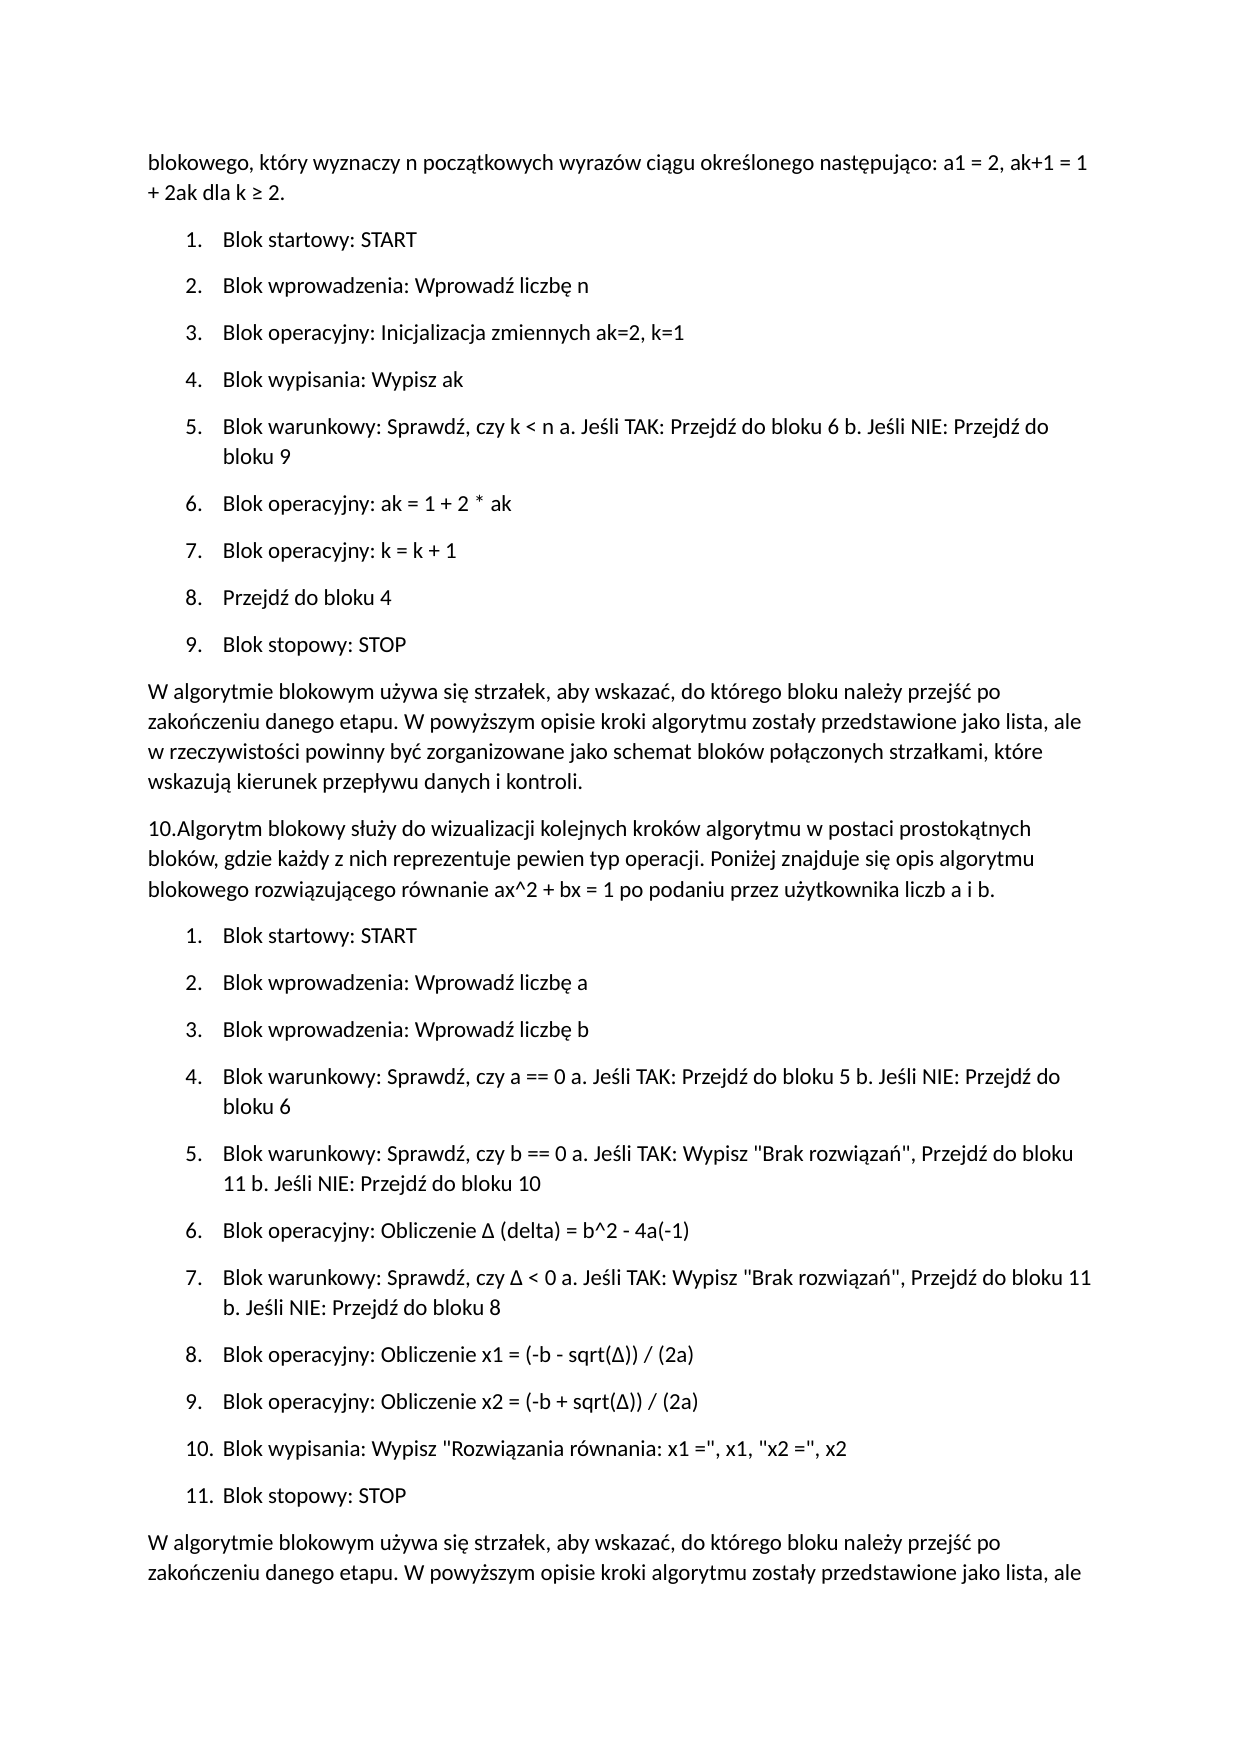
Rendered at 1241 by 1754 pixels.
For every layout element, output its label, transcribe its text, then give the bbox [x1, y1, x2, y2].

list Blok warunkowy: Sprawdź, czy k < n a. Jeśli TAK: Przejdź do bloku 6 b. Jeśli NIE: Przejdź do bloku 9 [185, 412, 1093, 470]
list Blok operacyjny: k = k + 1 [185, 536, 1093, 564]
list Blok operacyjny: Obliczenie x2 = (-b + sqrt(Δ)) / (2a) [185, 1387, 1093, 1415]
list Blok warunkowy: Sprawdź, czy b == 0 a. Jeśli TAK: Wypisz "Brak rozwiązań", Przejdź do bloku 11 b. Jeśli NIE: Przejdź do bloku 10 [185, 1139, 1093, 1197]
list Blok wprowadzenia: Wprowadź liczbę b [185, 1015, 1093, 1043]
list Blok startowy: START [185, 922, 1093, 949]
list Blok stopowy: STOP [185, 1481, 1093, 1509]
text 10.Algorytm blokowy służy do wizualizacji kolejnych kroków algorytmu w postaci prostokątnych bloków, gdzie każdy z nich reprezentuje pewien typ operacji. Poniżej znajduje się opis algorytmu blokowego rozwiązującego równanie ax^2 + bx = 1 po podaniu przez użytkownika liczb a i b. [148, 814, 1093, 903]
list Blok wprowadzenia: Wprowadź liczbę n [185, 272, 1093, 299]
list Blok operacyjny: Inicjalizacja zmiennych ak=2, k=1 [185, 318, 1093, 346]
list Blok stopowy: STOP [185, 630, 1093, 658]
list Blok operacyjny: Obliczenie x1 = (-b - sqrt(Δ)) / (2a) [185, 1340, 1093, 1368]
list Blok wypisania: Wypisz "Rozwiązania równania: x1 =", x1, "x2 =", x2 [185, 1434, 1093, 1462]
list Blok startowy: START [185, 225, 1093, 253]
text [148, 1528, 1093, 1586]
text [148, 148, 1093, 206]
list Blok operacyjny: ak = 1 + 2 * ak [185, 489, 1093, 517]
list Blok wprowadzenia: Wprowadź liczbę a [185, 968, 1093, 996]
list Blok operacyjny: Obliczenie Δ (delta) = b^2 - 4a(-1) [185, 1216, 1093, 1244]
list Blok warunkowy: Sprawdź, czy Δ < 0 a. Jeśli TAK: Wypisz "Brak rozwiązań", Przejdź do bloku 11 b. Jeśli NIE: Przejdź do bloku 8 [185, 1263, 1093, 1321]
list Blok wypisania: Wypisz ak [185, 365, 1093, 393]
list Przejdź do bloku 4 [185, 583, 1093, 611]
list Blok warunkowy: Sprawdź, czy a == 0 a. Jeśli TAK: Przejdź do bloku 5 b. Jeśli NIE: Przejdź do bloku 6 [185, 1062, 1093, 1120]
